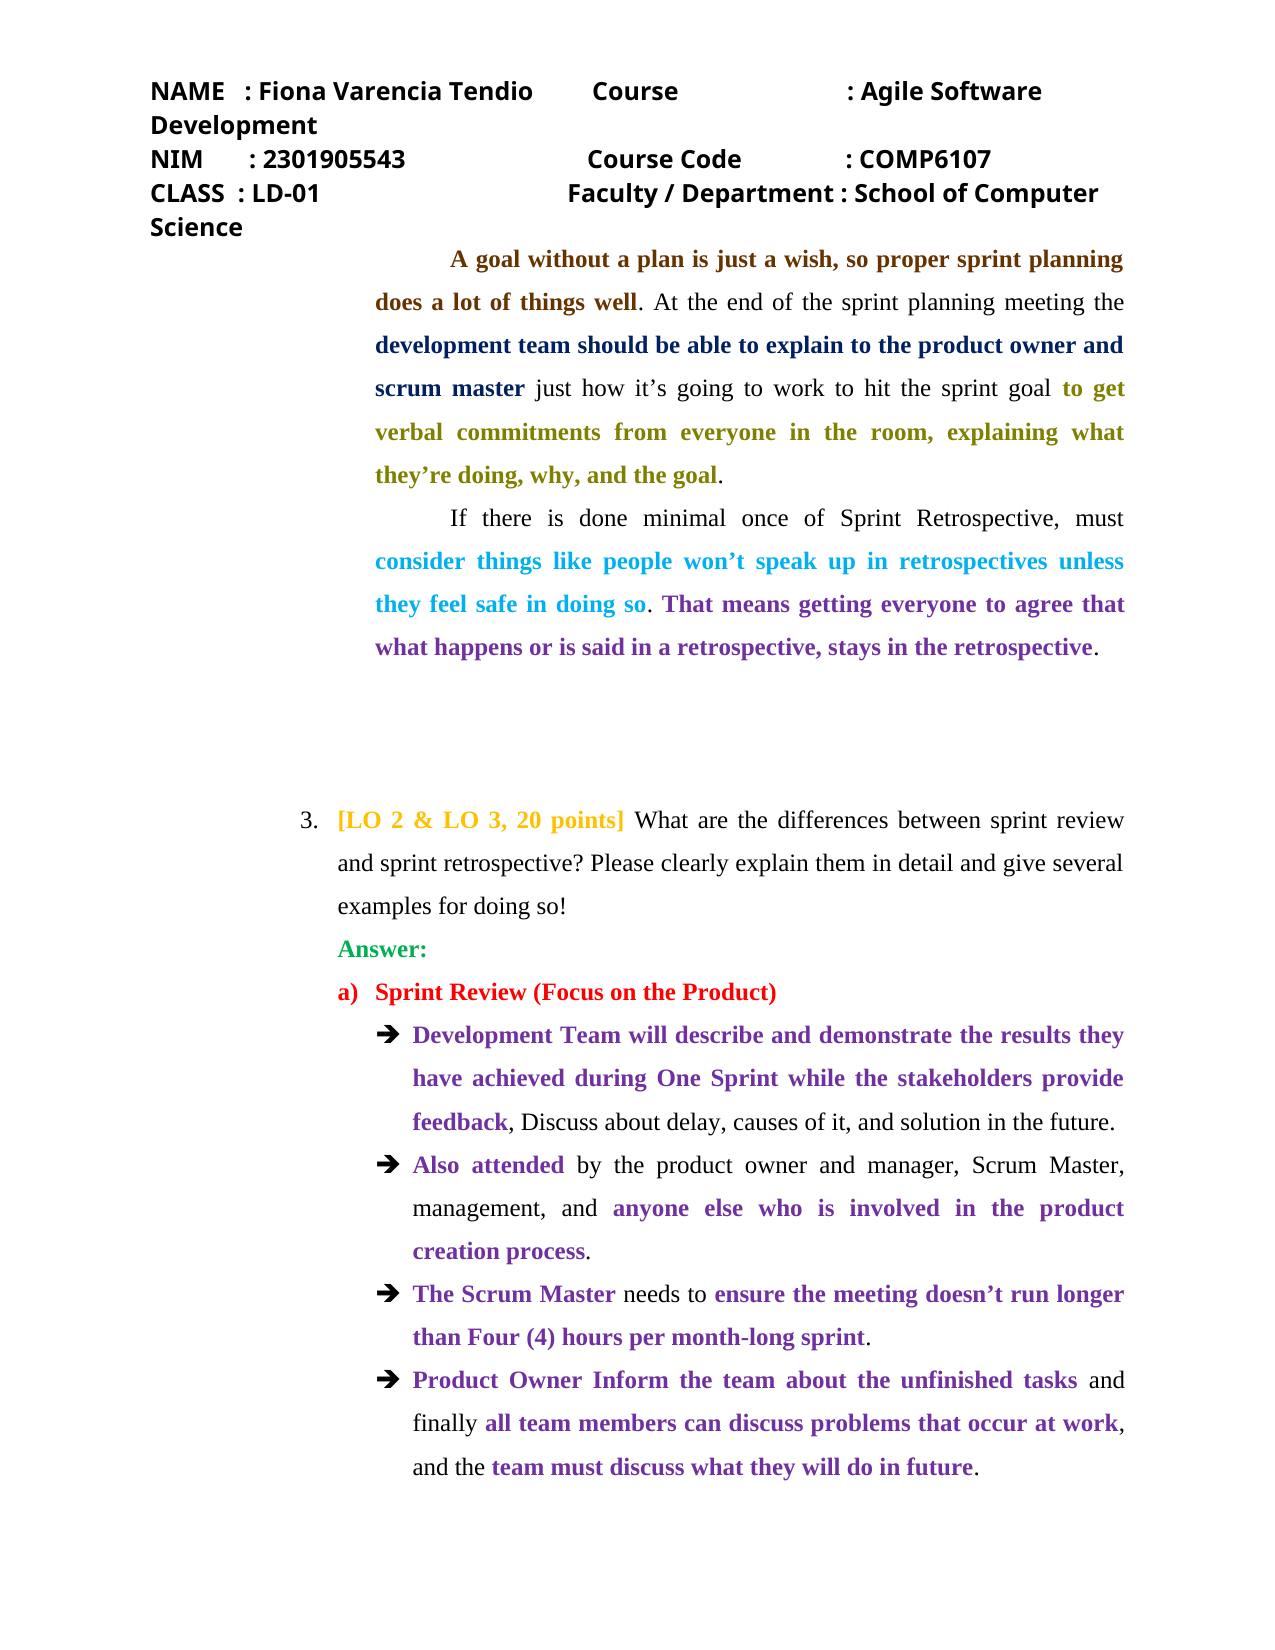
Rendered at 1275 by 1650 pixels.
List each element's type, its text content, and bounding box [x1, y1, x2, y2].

list A goal without a plan is just a wish, so proper sprint planning does a lot of things well. At the end of the sprint planning meeting the development team should be able to explain to the product owner and scrum master just how it’s going to work to hit the sprint goal to get verbal commitments from everyone in the room, explaining what they’re doing, why, and the goal. [375, 244, 1125, 488]
list Product Owner Inform the team about the unfinished tasks and finally all team members can discuss problems that occur at work, and the team must discuss what they will do in future. [375, 1365, 1125, 1480]
list The Scrum Master needs to ensure the meeting doesn’t run longer than Four (4) hours per month-long sprint. [375, 1279, 1125, 1351]
list Sprint Review (Focus on the Product) [337, 977, 1125, 1006]
list Also attended by the product owner and manager, Scrum Master, management, and anyone else who is involved in the product creation process. [375, 1150, 1125, 1265]
list [LO 2 & LO 3, 20 points] What are the differences between sprint review and sprint retrospective? Please clearly explain them in detail and give several examples for doing so! [300, 805, 1125, 920]
list Answer: [337, 934, 1125, 963]
list Development Team will describe and demonstrate the results they have achieved during One Sprint while the stakeholders provide feedback, Discuss about delay, causes of it, and solution in the future. [375, 1020, 1125, 1135]
list If there is done minimal once of Sprint Retrospective, must consider things like people won’t speak up in retrospectives unless they feel safe in doing so. That means getting everyone to agree that what happens or is said in a retrospective, stays in the retrospective. [375, 503, 1125, 661]
